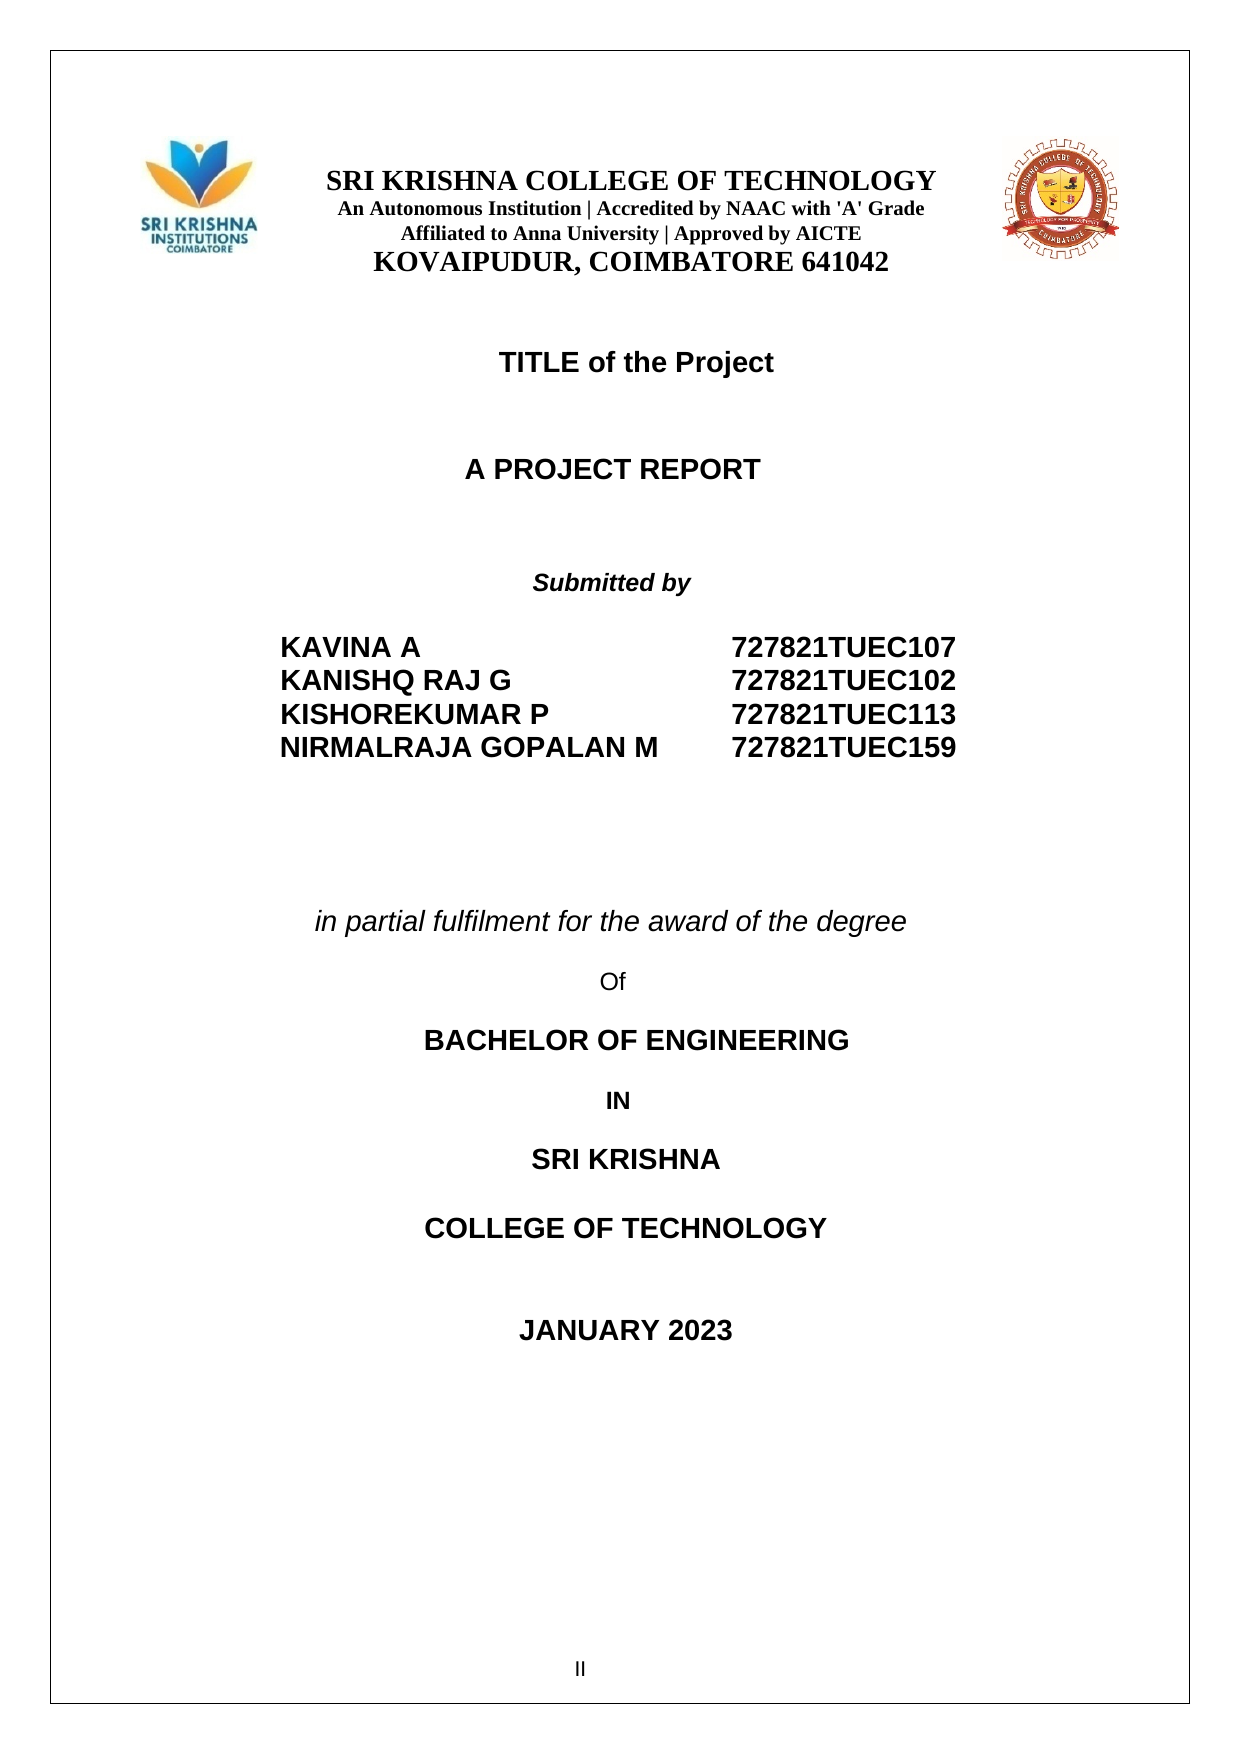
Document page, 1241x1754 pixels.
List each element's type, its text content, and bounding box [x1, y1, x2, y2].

text in partial fulfilment for the award of the degree [166, 904, 1059, 937]
subtitle BACHELOR OF ENGINEERING [166, 1023, 1059, 1057]
text Of [166, 967, 1059, 996]
picture [138, 136, 258, 252]
text A PROJECT REPORT [166, 452, 1059, 486]
subtitle KAVINA A 727821TUEC107 [118, 629, 1118, 663]
text COLLEGE OF TECHNOLOGY [118, 1211, 1134, 1244]
text JANUARY 2023 [118, 1313, 1134, 1347]
table_header [986, 137, 1134, 304]
picture [1000, 136, 1119, 259]
text IN [432, 1086, 794, 1115]
text SRI KRISHNA [118, 1142, 1134, 1176]
subtitle TITLE of the Project [166, 345, 1059, 378]
text NIRMALRAJA GOPALAN M 727821TUEC159 [118, 730, 1118, 764]
text KANISHQ RAJ G 727821TUEC102 [118, 663, 1118, 697]
text KISHOREKUMAR P 727821TUEC113 [118, 697, 1118, 730]
table_header [118, 137, 277, 304]
table_header SRI KRISHNA COLLEGE OF TECHNOLOGY An Autonomous Institution | Accredited by NAAC with 'A' Grade Affiliated to Anna University | Approved by AICTE KOVAIPUDUR, COIMBATORE 641042 [277, 137, 986, 304]
text Submitted by [166, 568, 1059, 597]
